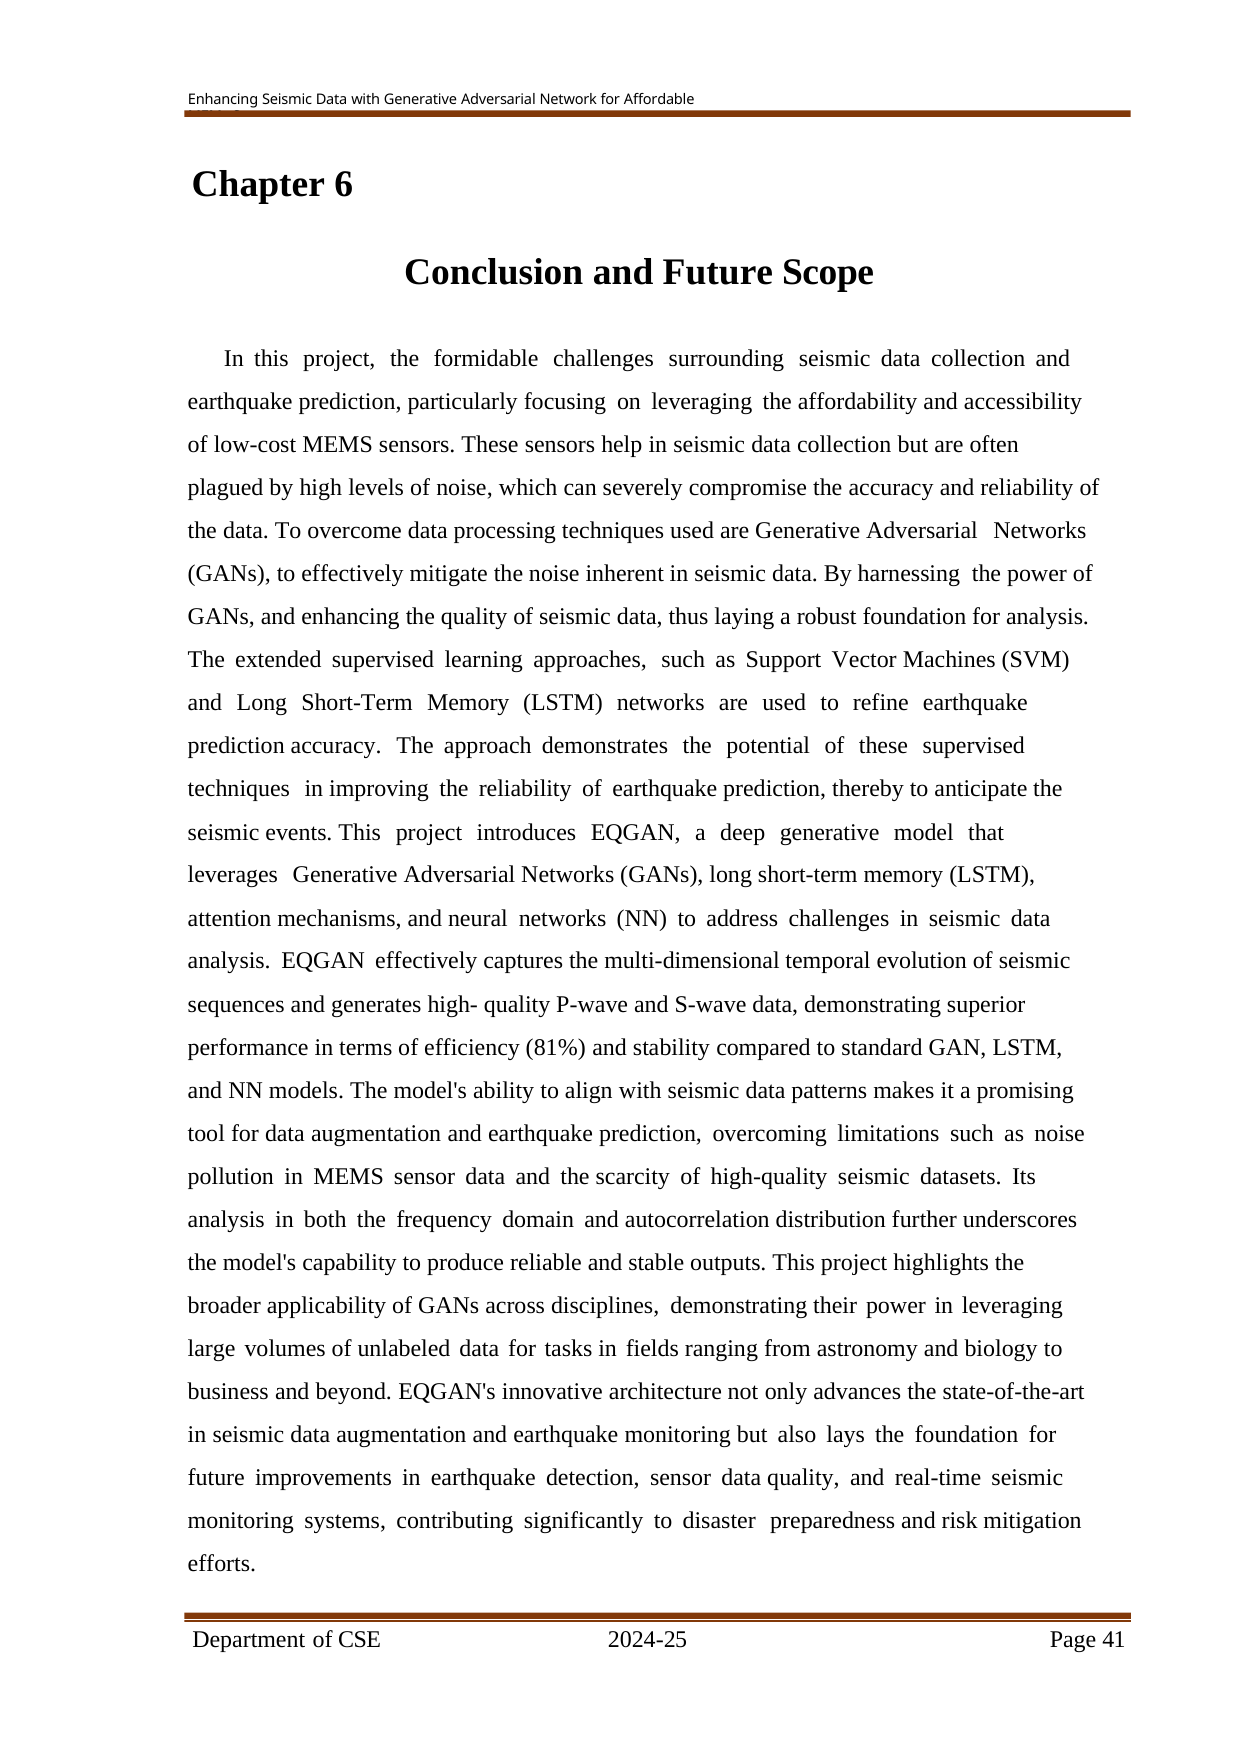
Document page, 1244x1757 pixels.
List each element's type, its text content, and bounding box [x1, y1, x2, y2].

text Conclusion and Future Scope [184, 249, 1094, 292]
subtitle Chapter 6 [191, 162, 1170, 205]
text In this project, the formidable challenges surrounding seismic data collection and earthquake prediction, particularly focusing on leveraging the affordability and accessibility of low-cost MEMS sensors. These sensors help in seismic data collection but are often plagued by high levels of noise, which can severely compromise the accuracy and reliability of the data. To overcome data processing techniques used are Generative Adversarial Networks (GANs), to effectively mitigate the noise inherent in seismic data. By harnessing the power of GANs, and enhancing the quality of seismic data, thus laying a robust foundation for analysis. The extended supervised learning approaches, such as Support Vector Machines (SVM) and Long Short-Term Memory (LSTM) networks are used to refine earthquake prediction accuracy. The approach demonstrates the potential of these supervised techniques in improving the reliability of earthquake prediction, thereby to anticipate the seismic events. This project introduces EQGAN, a deep generative model that leverages Generative Adversarial Networks (GANs), long short-term memory (LSTM), attention mechanisms, and neural networks (NN) to address challenges in seismic data analysis. EQGAN effectively captures the multi-dimensional temporal evolution of seismic sequences and generates high- quality P-wave and S-wave data, demonstrating superior performance in terms of efficiency (81%) and stability compared to standard GAN, LSTM, and NN models. The model's ability to align with seismic data patterns makes it a promising tool for data augmentation and earthquake prediction, overcoming limitations such as noise pollution in MEMS sensor data and the scarcity of high-quality seismic datasets. Its analysis in both the frequency domain and autocorrelation distribution further underscores the model's capability to produce reliable and stable outputs. This project highlights the broader applicability of GANs across disciplines, demonstrating their power in leveraging large volumes of unlabeled data for tasks in fields ranging from astronomy and biology to business and beyond. EQGAN's innovative architecture not only advances the state-of-the-art in seismic data augmentation and earthquake monitoring but also lays the foundation for future improvements in earthquake detection, sensor data quality, and real-time seismic monitoring systems, contributing significantly to disaster preparedness and risk mitigation efforts. [187, 344, 1100, 1576]
